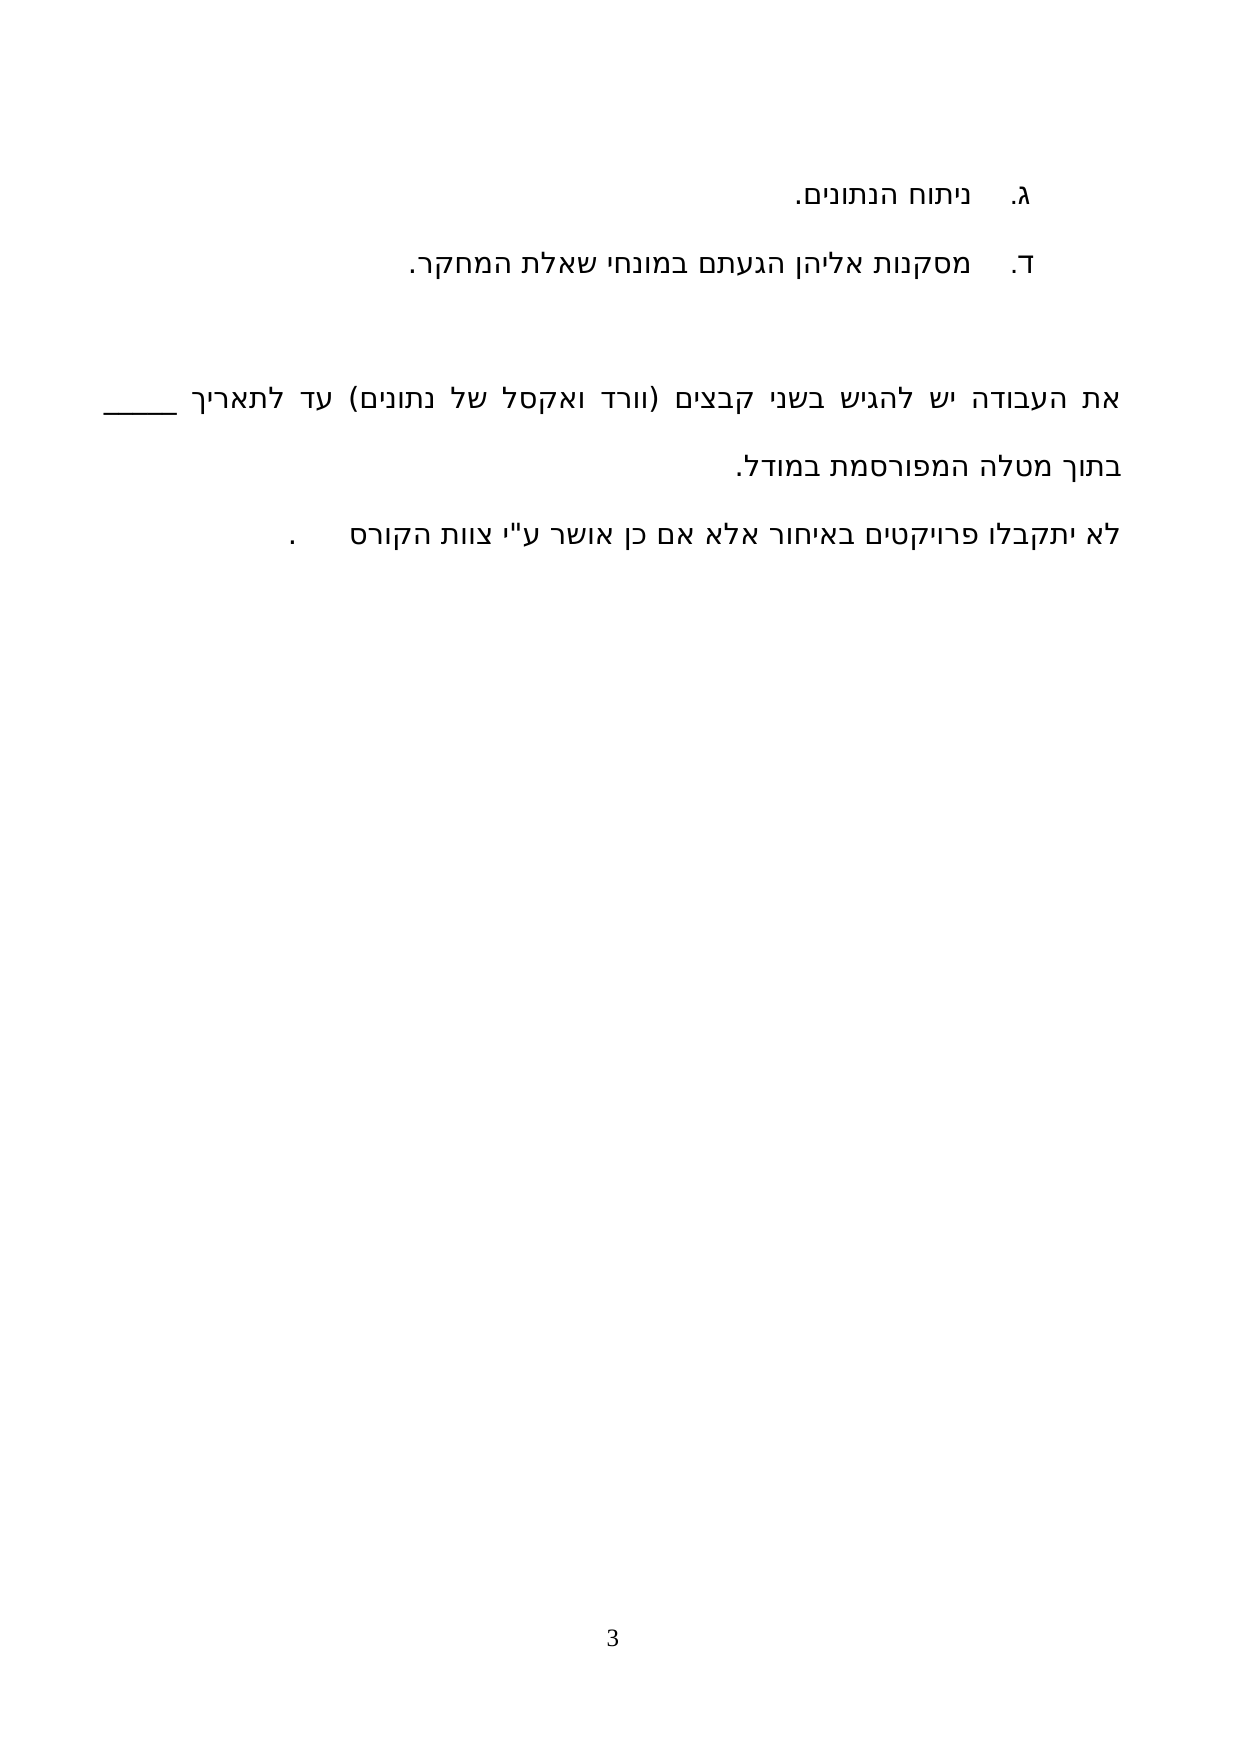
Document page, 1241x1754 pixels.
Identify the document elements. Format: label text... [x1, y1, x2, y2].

text לא יתקבלו פרויקטים באיחור אלא אם כן אושר ע"י צוות הקורס . [103, 517, 1122, 551]
list ניתוח הנתונים. [103, 177, 1010, 211]
list מסקנות אליהן הגעתם במונחי שאלת המחקר. [103, 246, 1010, 280]
text את העבודה יש להגיש בשני קבצים (וורד ואקסל של נתונים) עד לתאריך _____ בתוך מטלה המפורסמת במודל. [103, 381, 1122, 483]
